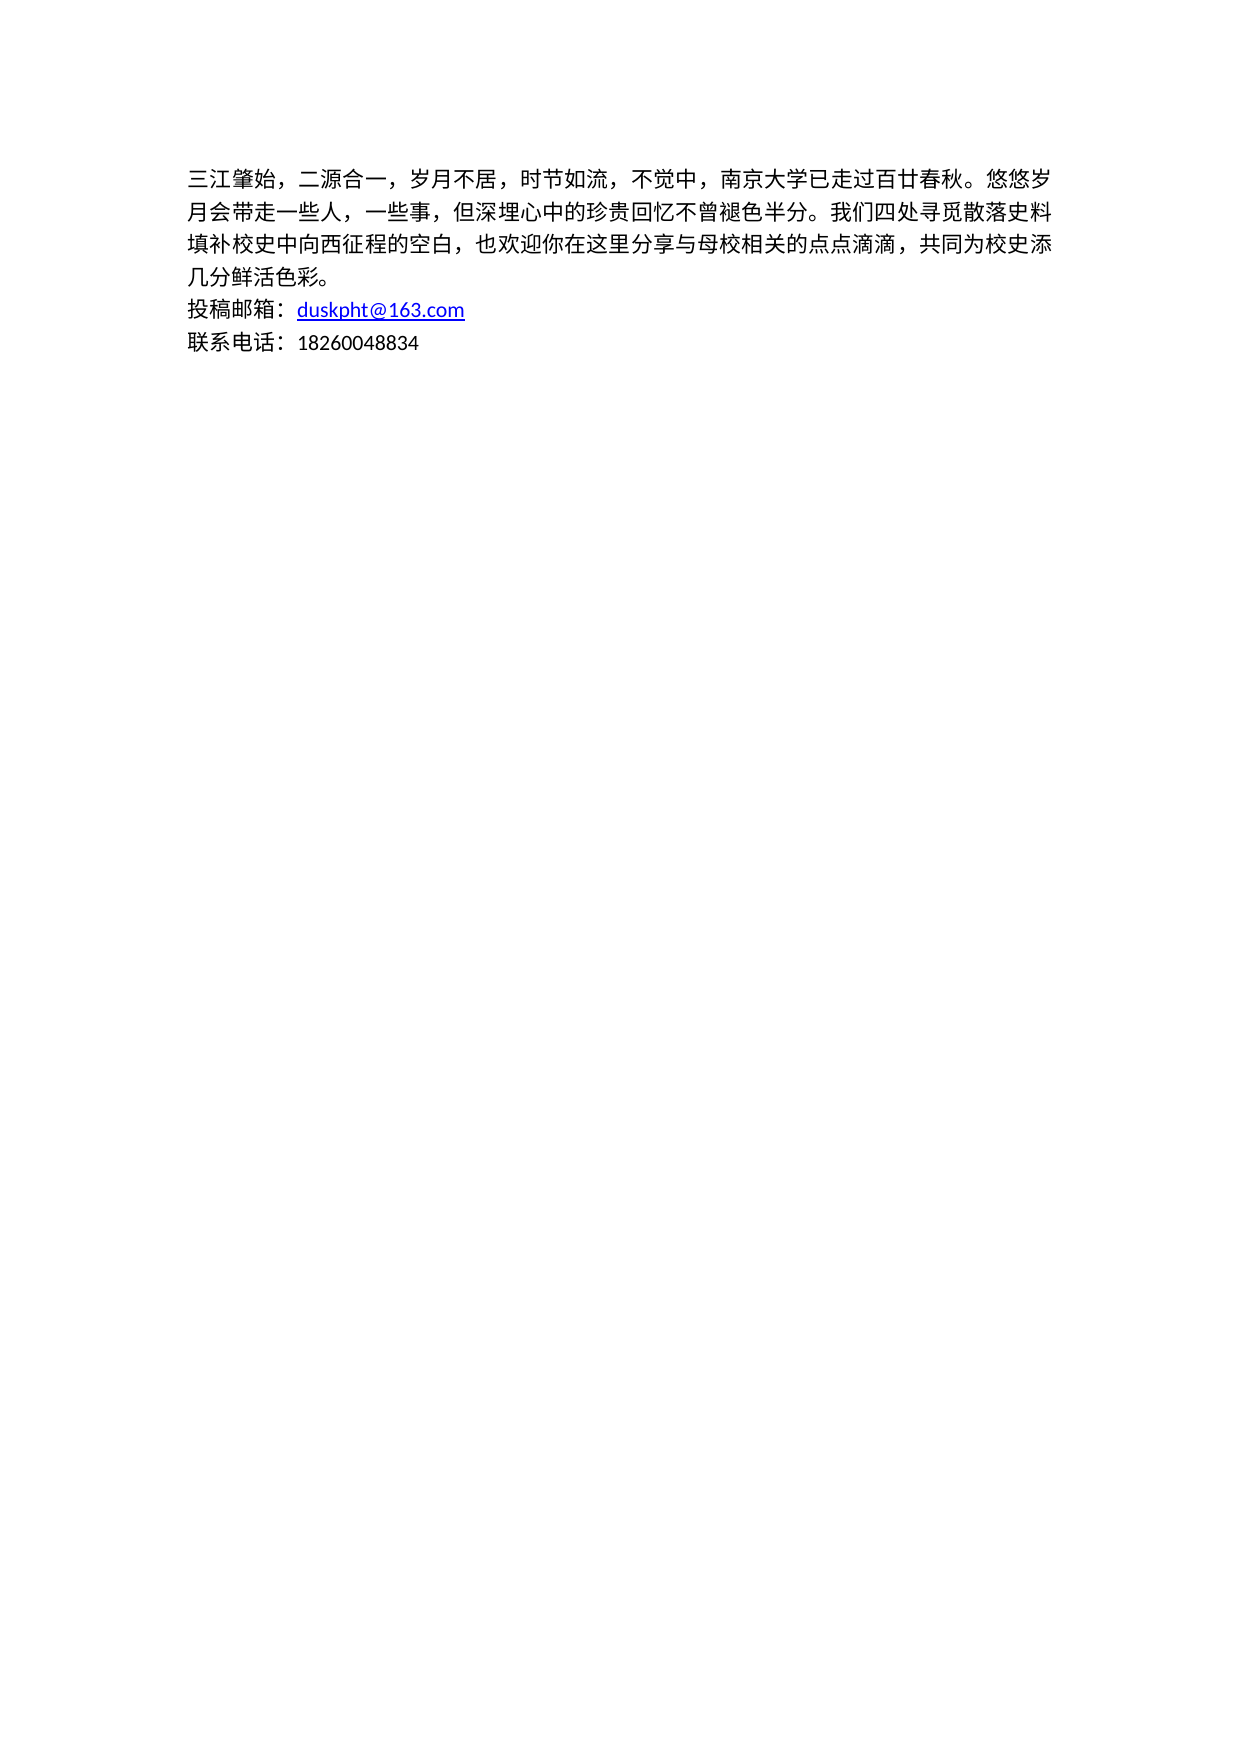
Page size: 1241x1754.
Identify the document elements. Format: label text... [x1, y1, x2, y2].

text 投稿邮箱：duskpht@163.com [187, 292, 1053, 324]
text 联系电话：18260048834 [187, 324, 1053, 357]
text 三江肇始，二源合一，岁月不居，时节如流，不觉中，南京大学已走过百廿春秋。悠悠岁月会带走一些人，一些事，但深埋心中的珍贵回忆不曾褪色半分。我们四处寻觅散落史料，填补校史中向西征程的空白，也欢迎你在这里分享与母校相关的点点滴滴，共同为校史添几分鲜活色彩。 [187, 162, 1053, 292]
